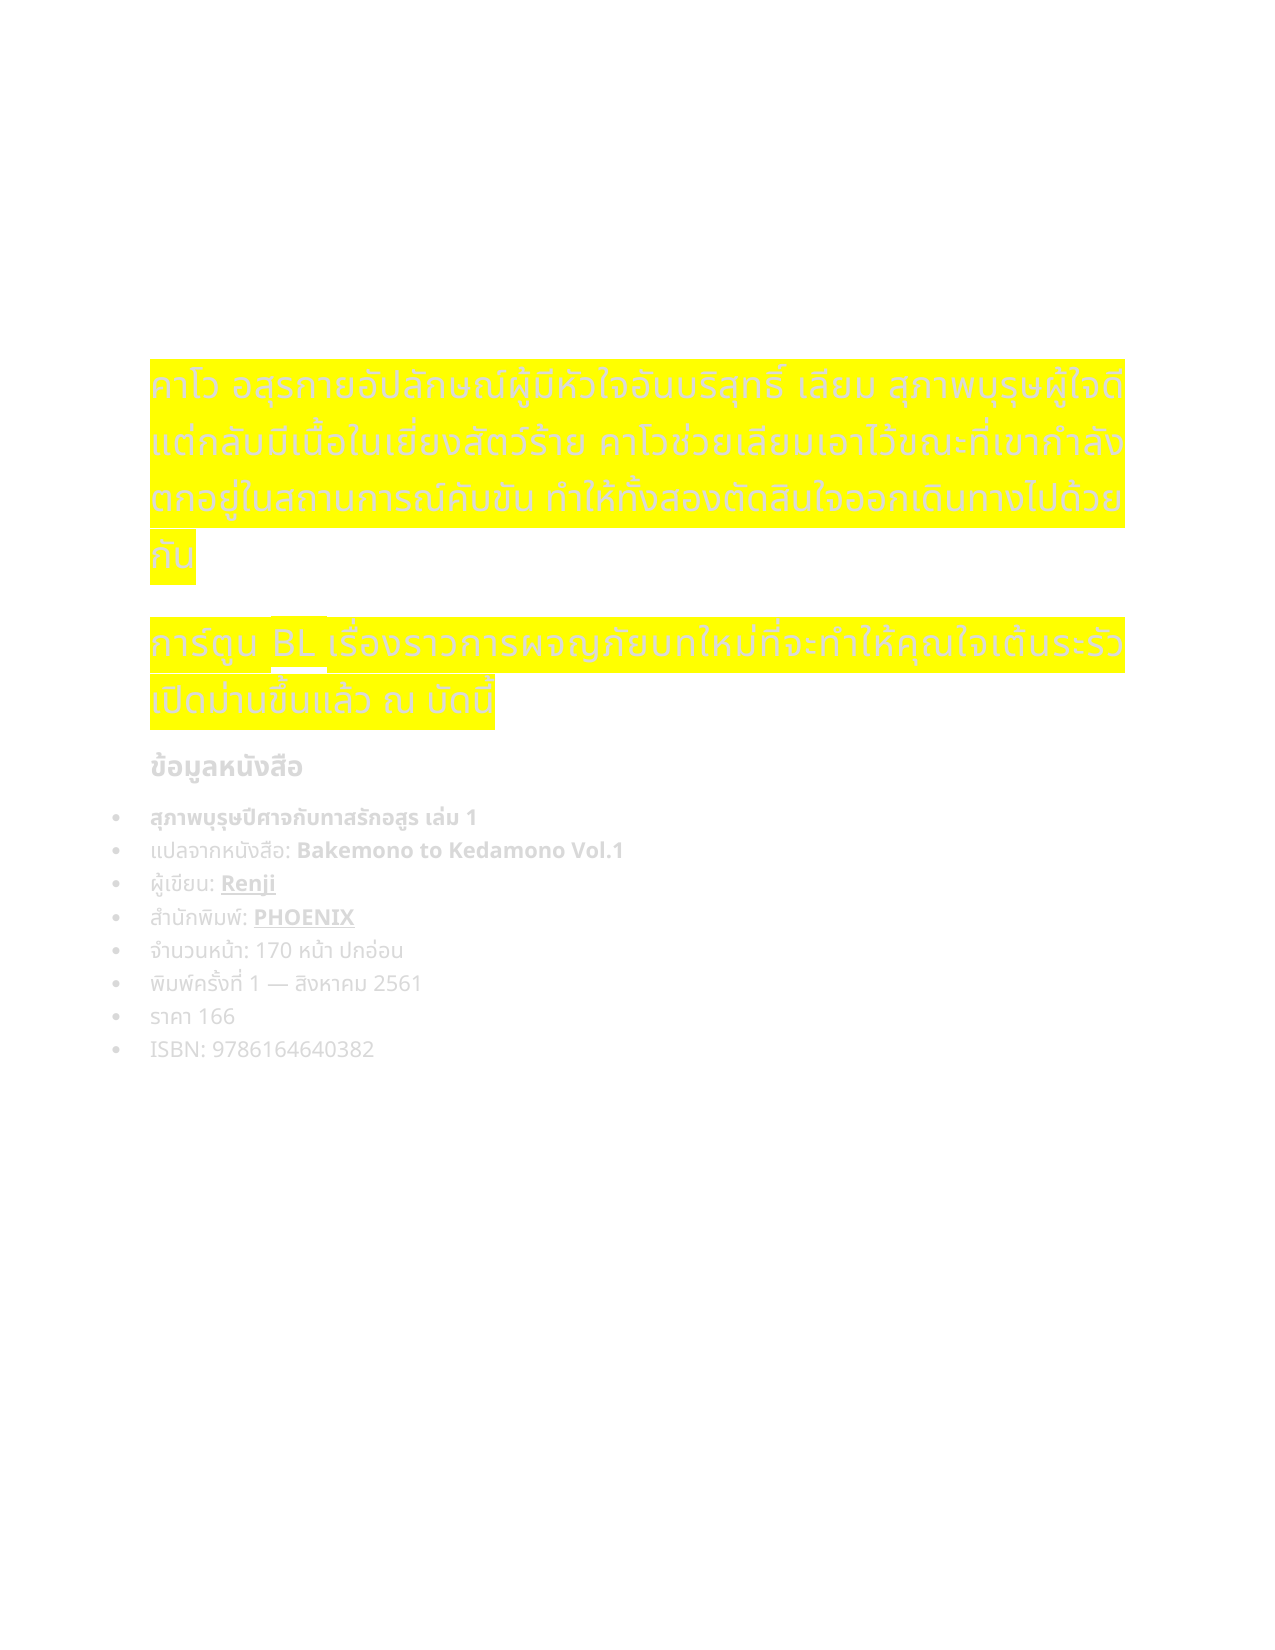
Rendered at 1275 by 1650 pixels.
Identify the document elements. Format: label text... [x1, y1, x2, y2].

list ราคา 166 [112, 1001, 1125, 1034]
list จำนวนหน้า: 170 หน้า ปกอ่อน [112, 935, 1125, 968]
list สำนักพิมพ์: PHOENIX [112, 901, 1125, 935]
list สุภาพบุรุษปีศาจกับทาสรักอสูร เล่ม 1 [112, 802, 1125, 835]
list ISBN: 9786164640382 [112, 1034, 1125, 1064]
list ผู้เขียน: Renji [112, 868, 1125, 901]
list แปลจากหนังสือ: Bakemono to Kedamono Vol.1 [112, 835, 1125, 868]
list พิมพ์ครั้งที่ 1 — สิงหาคม 2561 [112, 968, 1125, 1001]
text ข้อมูลหนังสือ [150, 747, 1125, 789]
text คาโว อสุรกายอัปลักษณ์ผู้มีหัวใจอันบริสุทธิ์ เลียม สุภาพบุรุษผู้ใจดีแต่กลับมีเนื้อในเยี่ยงสัตว์ร้าย คาโวช่วยเลียมเอาไว้ขณะที่เขากำลังตกอยู่ในสถานการณ์คับขัน ทำให้ทั้งสองตัดสินใจออกเดินทางไปด้วยกัน [150, 528, 1125, 585]
text การ์ตูน BL เรื่องราวการผจญภัยบทใหม่ที่จะทำให้คุณใจเต้นระรัว เปิดม่านขึ้นแล้ว ณ บัดนี้ [150, 667, 1125, 730]
